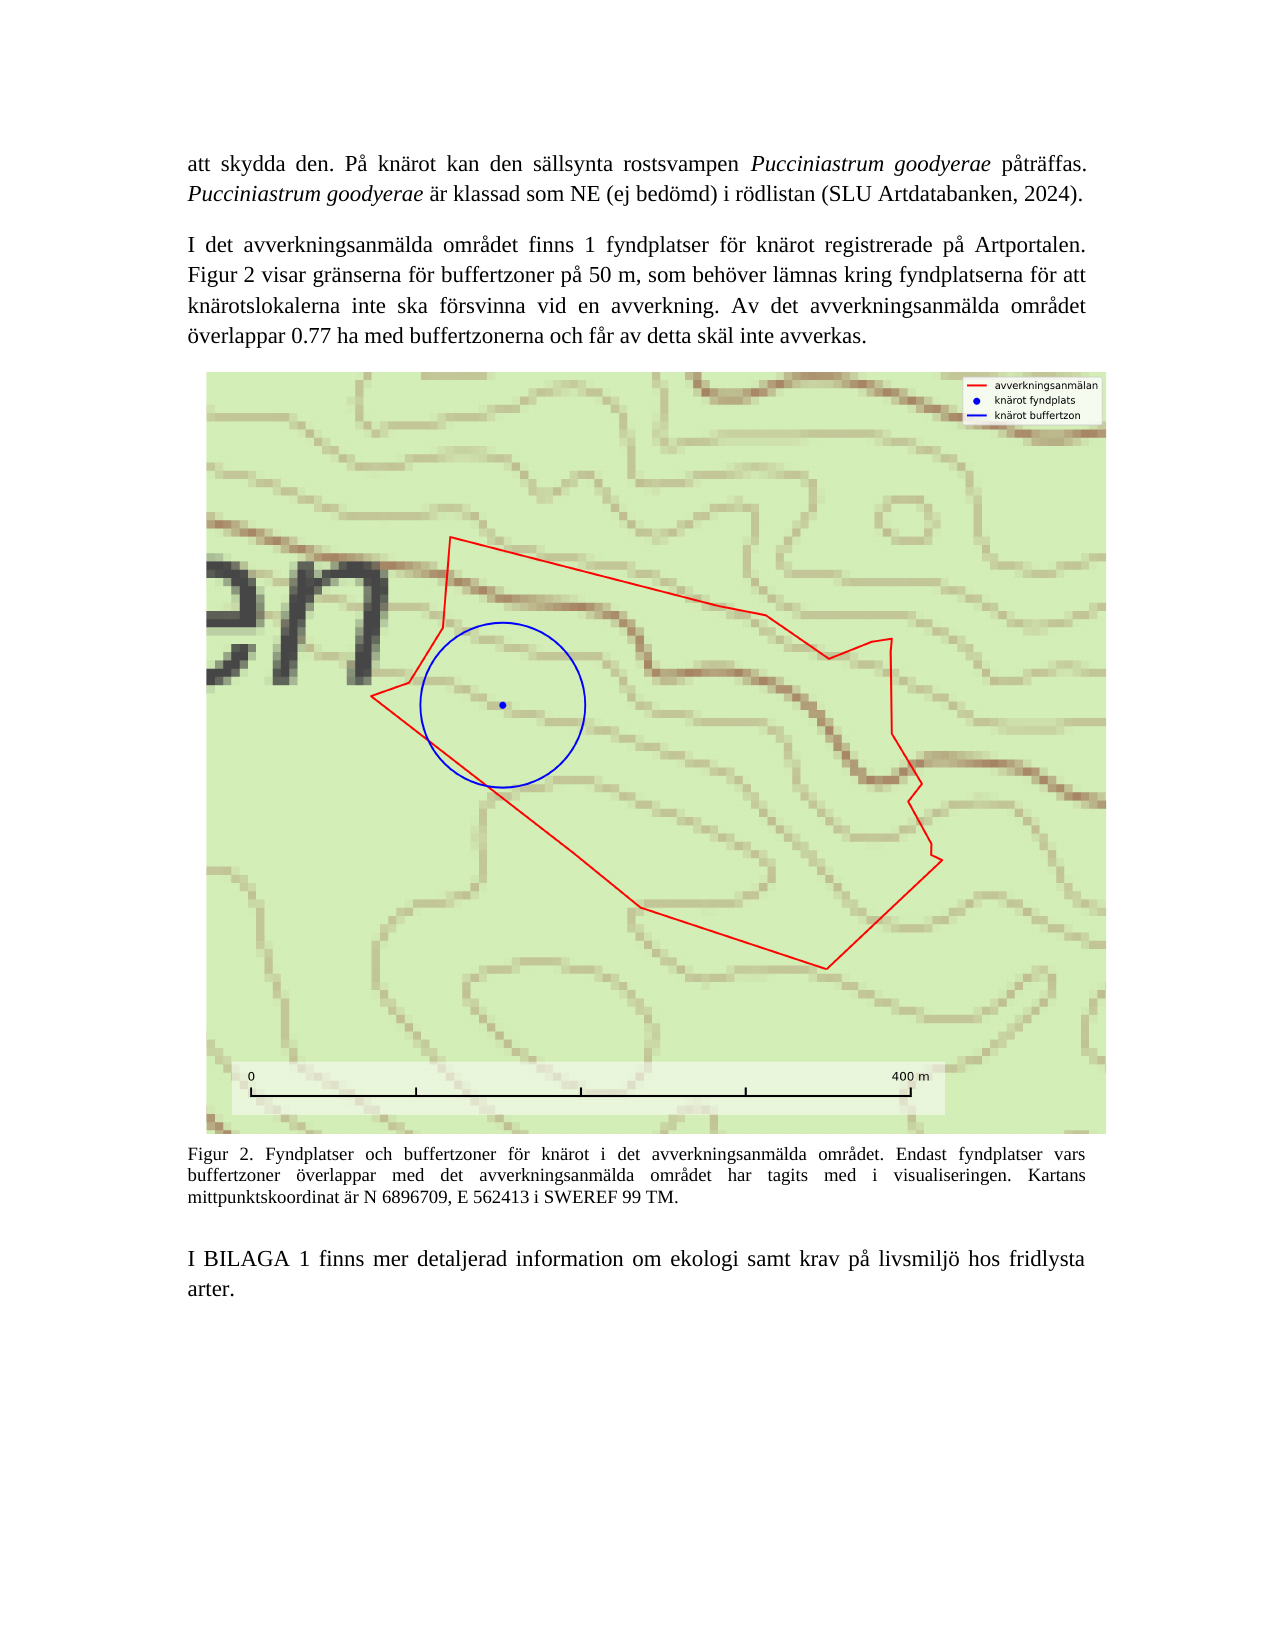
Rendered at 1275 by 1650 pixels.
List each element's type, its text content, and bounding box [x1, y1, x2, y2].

text I det avverkningsanmälda området finns 1 fyndplatser för knärot registrerade på Artportalen. Figur 2 visar gränserna för buffertzoner på 50 m, som behöver lämnas kring fyndplatserna för att knärotslokalerna inte ska försvinna vid en avverkning. Av det avverkningsanmälda området överlappar 0.77 ha med buffertzonerna och får av detta skäl inte avverkas. [187, 231, 1087, 348]
text Figur 2. Fyndplatser och buffertzoner för knärot i det avverkningsanmälda området. Endast fyndplatser vars buffertzoner överlappar med det avverkningsanmälda området har tagits med i visualiseringen. Kartans mittpunktskoordinat är N 6896709, E 562413 i SWEREF 99 TM. [187, 1142, 1087, 1207]
picture [206, 372, 1107, 1134]
text I BILAGA 1 finns mer detaljerad information om ekologi samt krav på livsmiljö hos fridlysta arter. [187, 1245, 1087, 1302]
